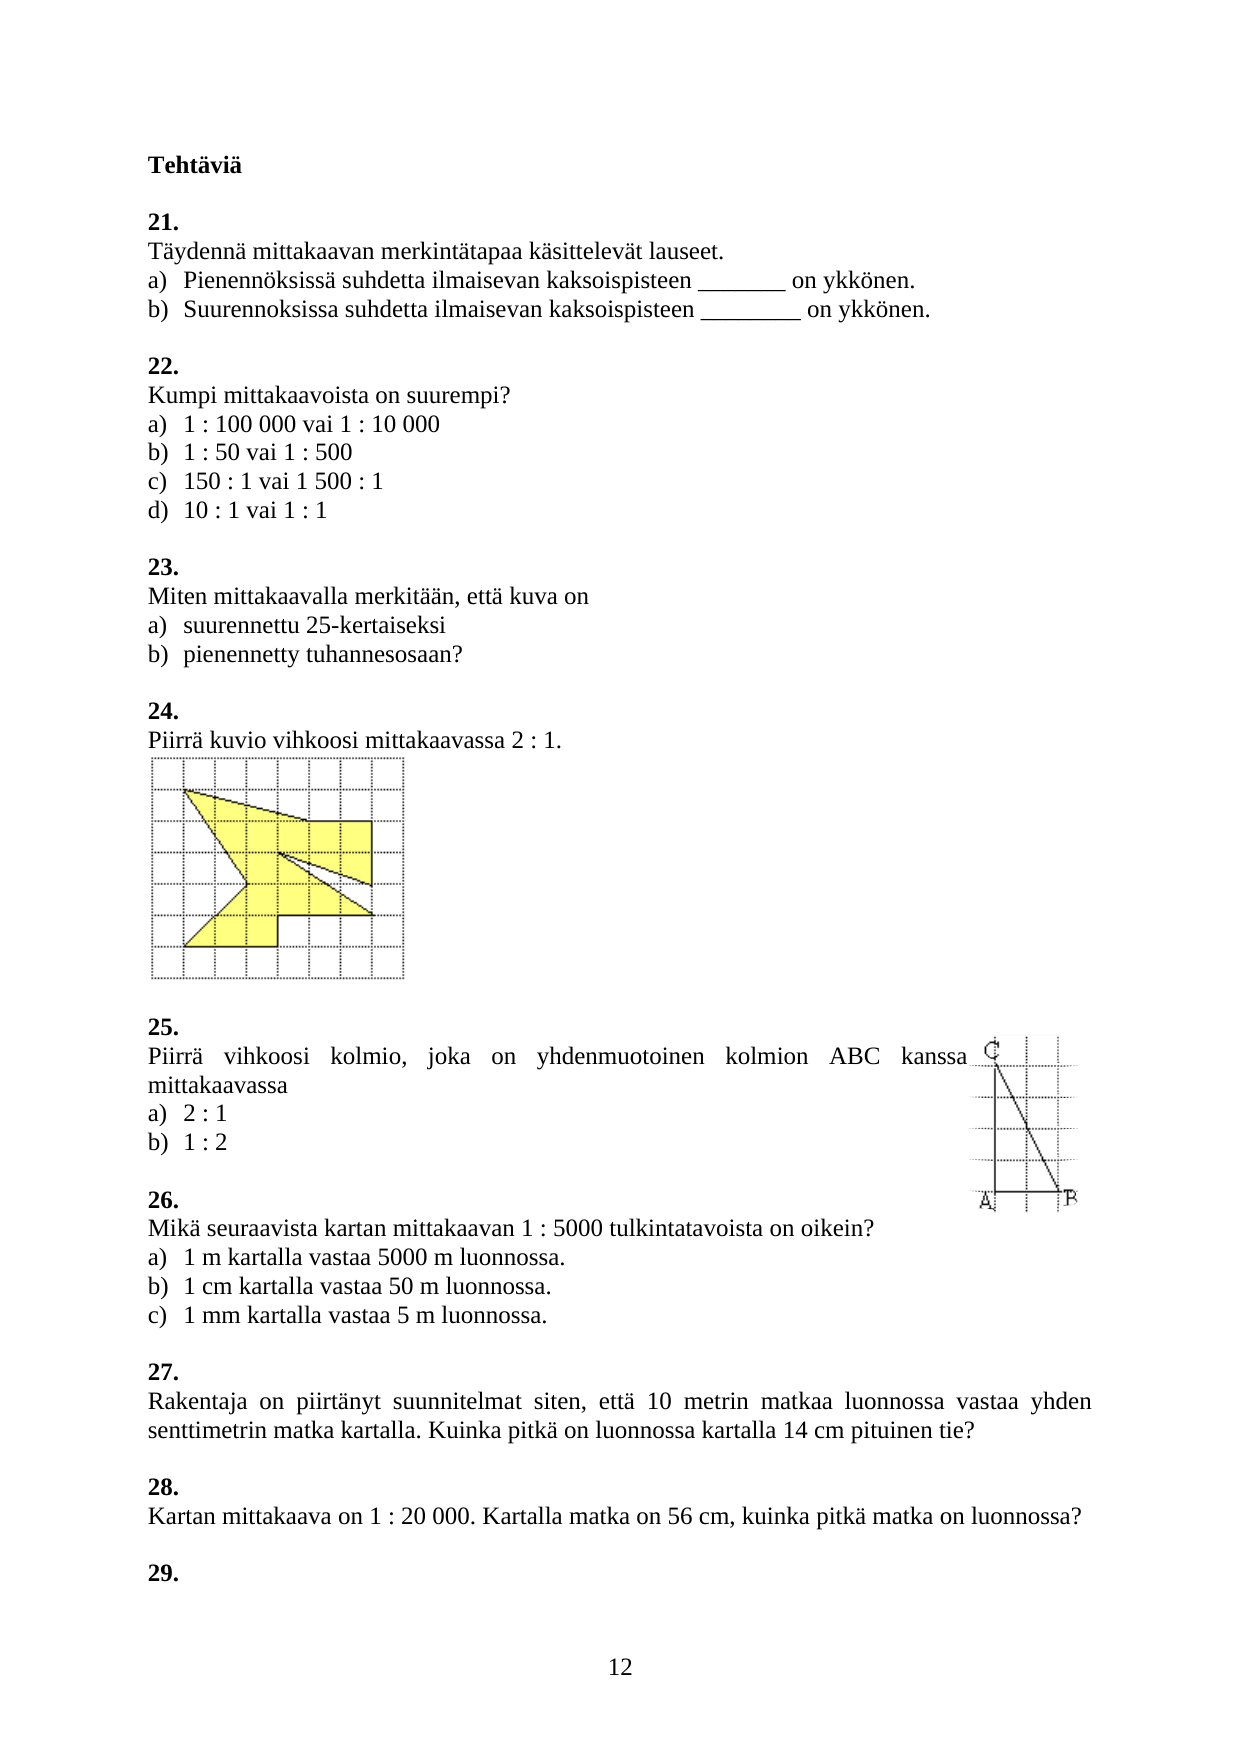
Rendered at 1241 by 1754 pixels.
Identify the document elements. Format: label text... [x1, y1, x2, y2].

text Piirrä vihkoosi kolmio, joka on yhdenmuotoinen kolmion ABC kanssa mittakaavassa [148, 1041, 1092, 1070]
picture [147, 753, 409, 984]
text Mikä seuraavista kartan mittakaavan 1 : 5000 tulkintatavoista on oikein? [148, 1185, 1092, 1213]
text Rakentaja on piirtänyt suunnitelmat siten, että 10 metrin matkaa luonnossa vastaa yhden senttimetrin matka kartalla. Kuinka pitkä on luonnossa kartalla 14 cm pituinen tie? [148, 1357, 1092, 1415]
list 2 : 1 [148, 1070, 1092, 1098]
list Suurennoksissa suhdetta ilmaisevan kaksoispisteen ________ on ykkönen. [148, 294, 1092, 322]
text Täydennä mittakaavan merkintätapaa käsittelevät lauseet. [148, 236, 1092, 265]
list 1 : 50 vai 1 : 500 [148, 437, 1092, 466]
text Kartan mittakaava on 1 : 20 000. Kartalla matka on 56 cm, kuinka pitkä matka on luonnossa? [148, 1472, 1092, 1501]
list 1 cm kartalla vastaa 50 m luonnossa. [148, 1242, 1092, 1271]
list pienennetty tuhannesosaan? [148, 639, 1092, 667]
list Pienennöksissä suhdetta ilmaisevan kaksoispisteen _______ on ykkönen. [148, 265, 1092, 294]
text Kumpi mittakaavoista on suurempi? [148, 380, 1092, 409]
text Miten mittakaavalla merkitään, että kuva on [148, 581, 1092, 610]
list 1 : 2 [148, 1098, 1092, 1127]
list 1 mm kartalla vastaa 5 m luonnossa. [148, 1271, 1092, 1300]
list suurennettu 25-kertaiseksi [148, 610, 1092, 639]
text Piirrä kuvio vihkoosi mittakaavassa 2 : 1. [148, 725, 1092, 754]
list 150 : 1 vai 1 500 : 1 [148, 466, 1092, 495]
list 1 : 100 000 vai 1 : 10 000 [148, 409, 1092, 437]
list 10 : 1 vai 1 : 1 [148, 495, 1092, 524]
list 1 m kartalla vastaa 5000 m luonnossa. [148, 1213, 1092, 1242]
subtitle Tehtäviä [148, 150, 1092, 179]
